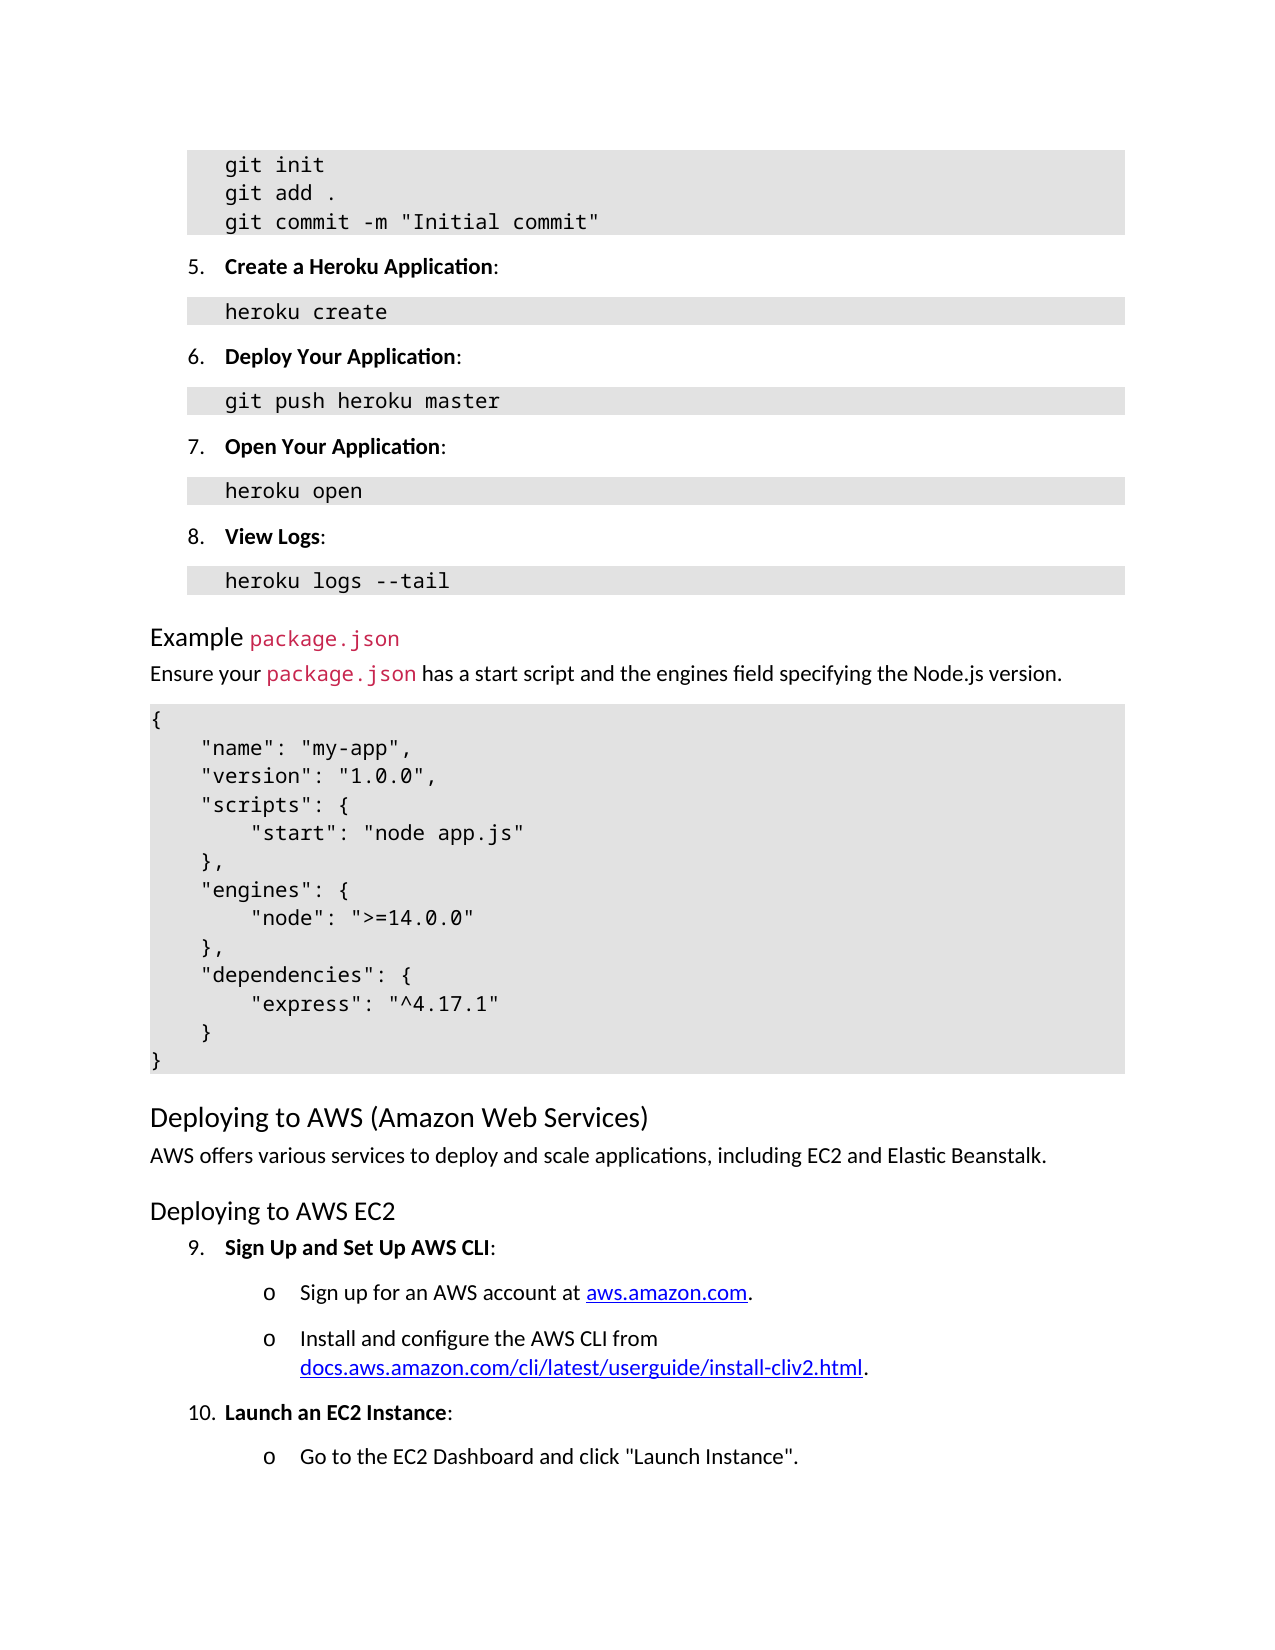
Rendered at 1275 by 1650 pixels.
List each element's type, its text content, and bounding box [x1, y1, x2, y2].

text AWS offers various services to deploy and scale applications, including EC2 and Elastic Beanstalk. [150, 1141, 1125, 1169]
text Ensure your package.json has a start script and the engines field specifying the Node.js version. [150, 659, 1125, 688]
list Create a Heroku Application: [187, 252, 1125, 280]
list git push heroku master [187, 387, 1125, 415]
list heroku logs --tail [187, 566, 1125, 595]
list heroku create [187, 297, 1125, 325]
list Go to the EC2 Dashboard and click "Launch Instance". [262, 1442, 1125, 1471]
list Deploy Your Application: [187, 342, 1125, 370]
list Launch an EC2 Instance: [187, 1398, 1125, 1426]
list View Logs: [187, 522, 1125, 550]
list Open Your Application: [187, 432, 1125, 460]
subtitle Deploying to AWS (Amazon Web Services) [150, 1099, 1125, 1135]
list git init git add . git commit -m "Initial commit" [187, 150, 1125, 235]
list heroku open [187, 477, 1125, 505]
subtitle Example package.json [150, 620, 1125, 653]
subtitle Deploying to AWS EC2 [150, 1194, 1125, 1227]
text { "name": "my-app", "version": "1.0.0", "scripts": { "start": "node app.js" }, "engines": { "node": ">=14.0.0" }, "dependencies": { "express": "^4.17.1" } } [150, 704, 1125, 1074]
list Sign Up and Set Up AWS CLI: [187, 1233, 1125, 1261]
list Install and configure the AWS CLI from docs.aws.amazon.com/cli/latest/userguide/install-cliv2.html. [262, 1324, 1125, 1381]
list Sign up for an AWS account at aws.amazon.com. [262, 1278, 1125, 1307]
